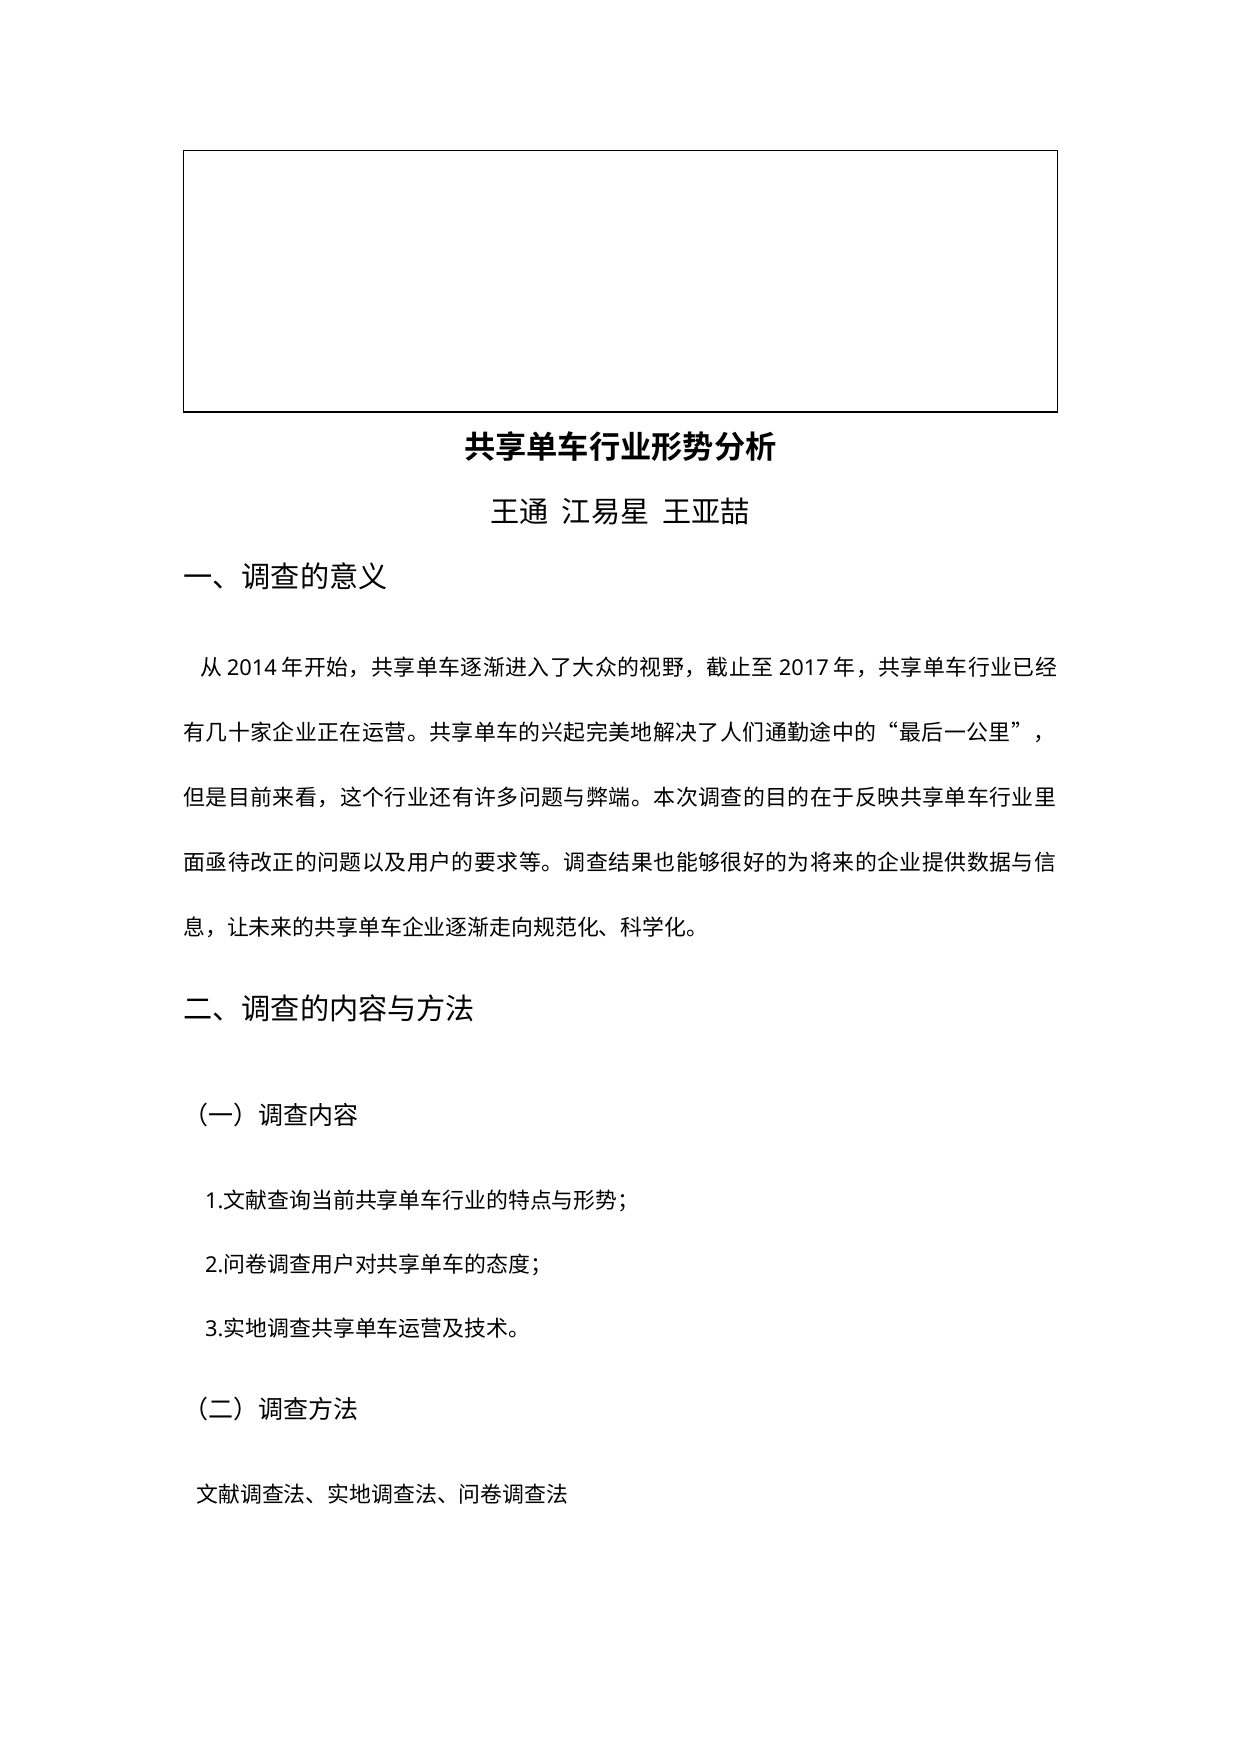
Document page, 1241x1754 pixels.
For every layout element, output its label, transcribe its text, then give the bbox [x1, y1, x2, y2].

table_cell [184, 151, 1057, 411]
text 1.文献查询当前共享单车行业的特点与形势； [183, 1182, 1057, 1215]
text 2.问卷调查用户对共享单车的态度； [183, 1247, 1057, 1279]
text （一）调查内容 [183, 1081, 1057, 1146]
text 王通 江易星 王亚喆 [183, 477, 1057, 542]
text 二、调查的内容与方法 [183, 974, 1057, 1039]
text 从2014年开始，共享单车逐渐进入了大众的视野，截止至2017年，共享单车行业已经有几十家企业正在运营。共享单车的兴起完美地解决了人们通勤途中的“最后一公里”，但是目前来看，这个行业还有许多问题与弊端。本次调查的目的在于反映共享单车行业里面亟待改正的问题以及用户的要求等。调查结果也能够很好的为将来的企业提供数据与信息，让未来的共享单车企业逐渐走向规范化、科学化。 [183, 650, 1057, 942]
text 3.实地调查共享单车运营及技术。 [183, 1311, 1057, 1343]
text 一、调查的意义 [183, 542, 1057, 607]
text （二）调查方法 [183, 1375, 1057, 1440]
text 文献调查法、实地调查法、问卷调查法 [183, 1477, 1057, 1509]
text 共享单车行业形势分析 [183, 413, 1057, 477]
